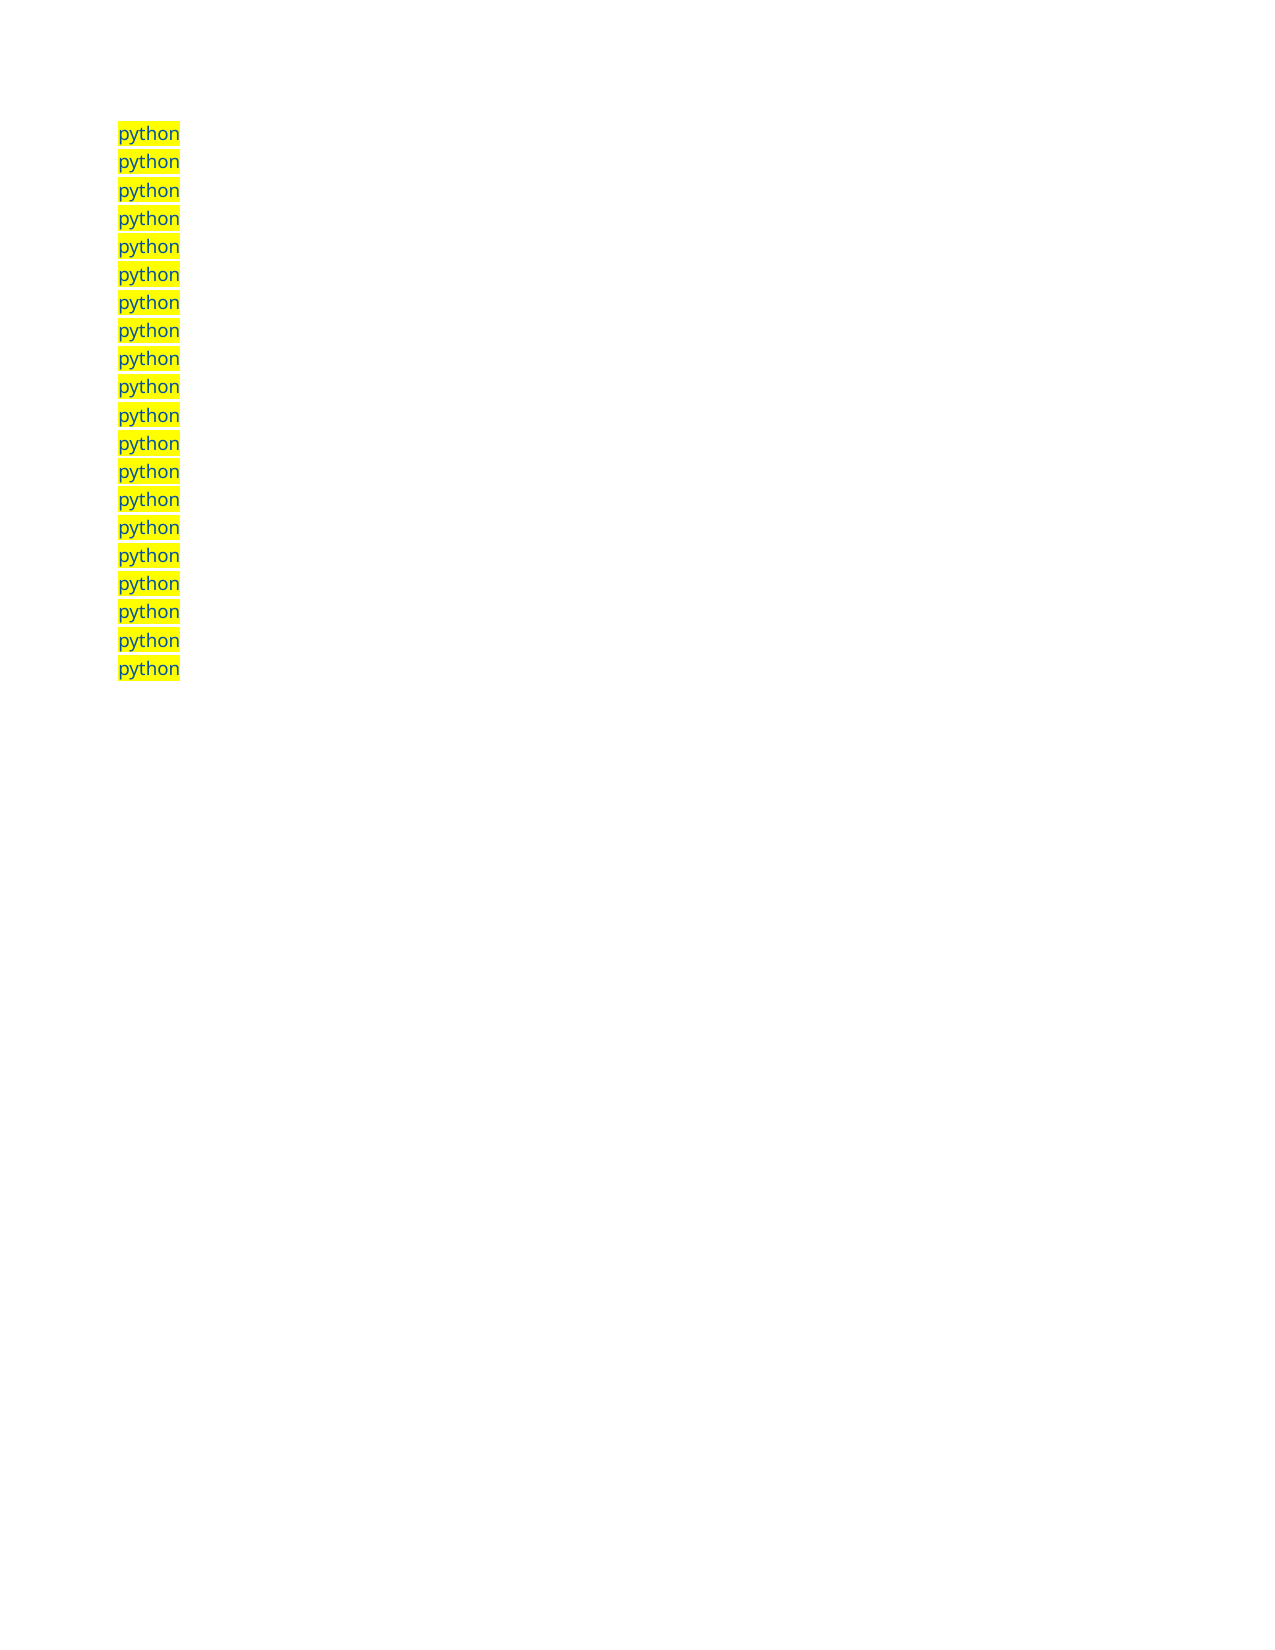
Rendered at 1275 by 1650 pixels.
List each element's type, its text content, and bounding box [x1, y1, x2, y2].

text python [118, 540, 1157, 568]
text python [118, 146, 1157, 174]
text python [118, 596, 1157, 624]
text python [118, 202, 1157, 231]
text python [118, 512, 1157, 540]
text python [118, 624, 1157, 652]
text python [118, 456, 1157, 484]
text python [118, 315, 1157, 343]
text python [118, 568, 1157, 596]
text python [118, 484, 1157, 512]
text python [118, 259, 1157, 287]
text python [118, 427, 1157, 456]
text python [118, 118, 1157, 146]
text python [118, 231, 1157, 259]
text python [118, 174, 1157, 202]
text python [118, 399, 1157, 427]
text python [118, 343, 1157, 371]
text python [118, 287, 1157, 315]
text python [118, 652, 1157, 681]
text python [118, 371, 1157, 399]
